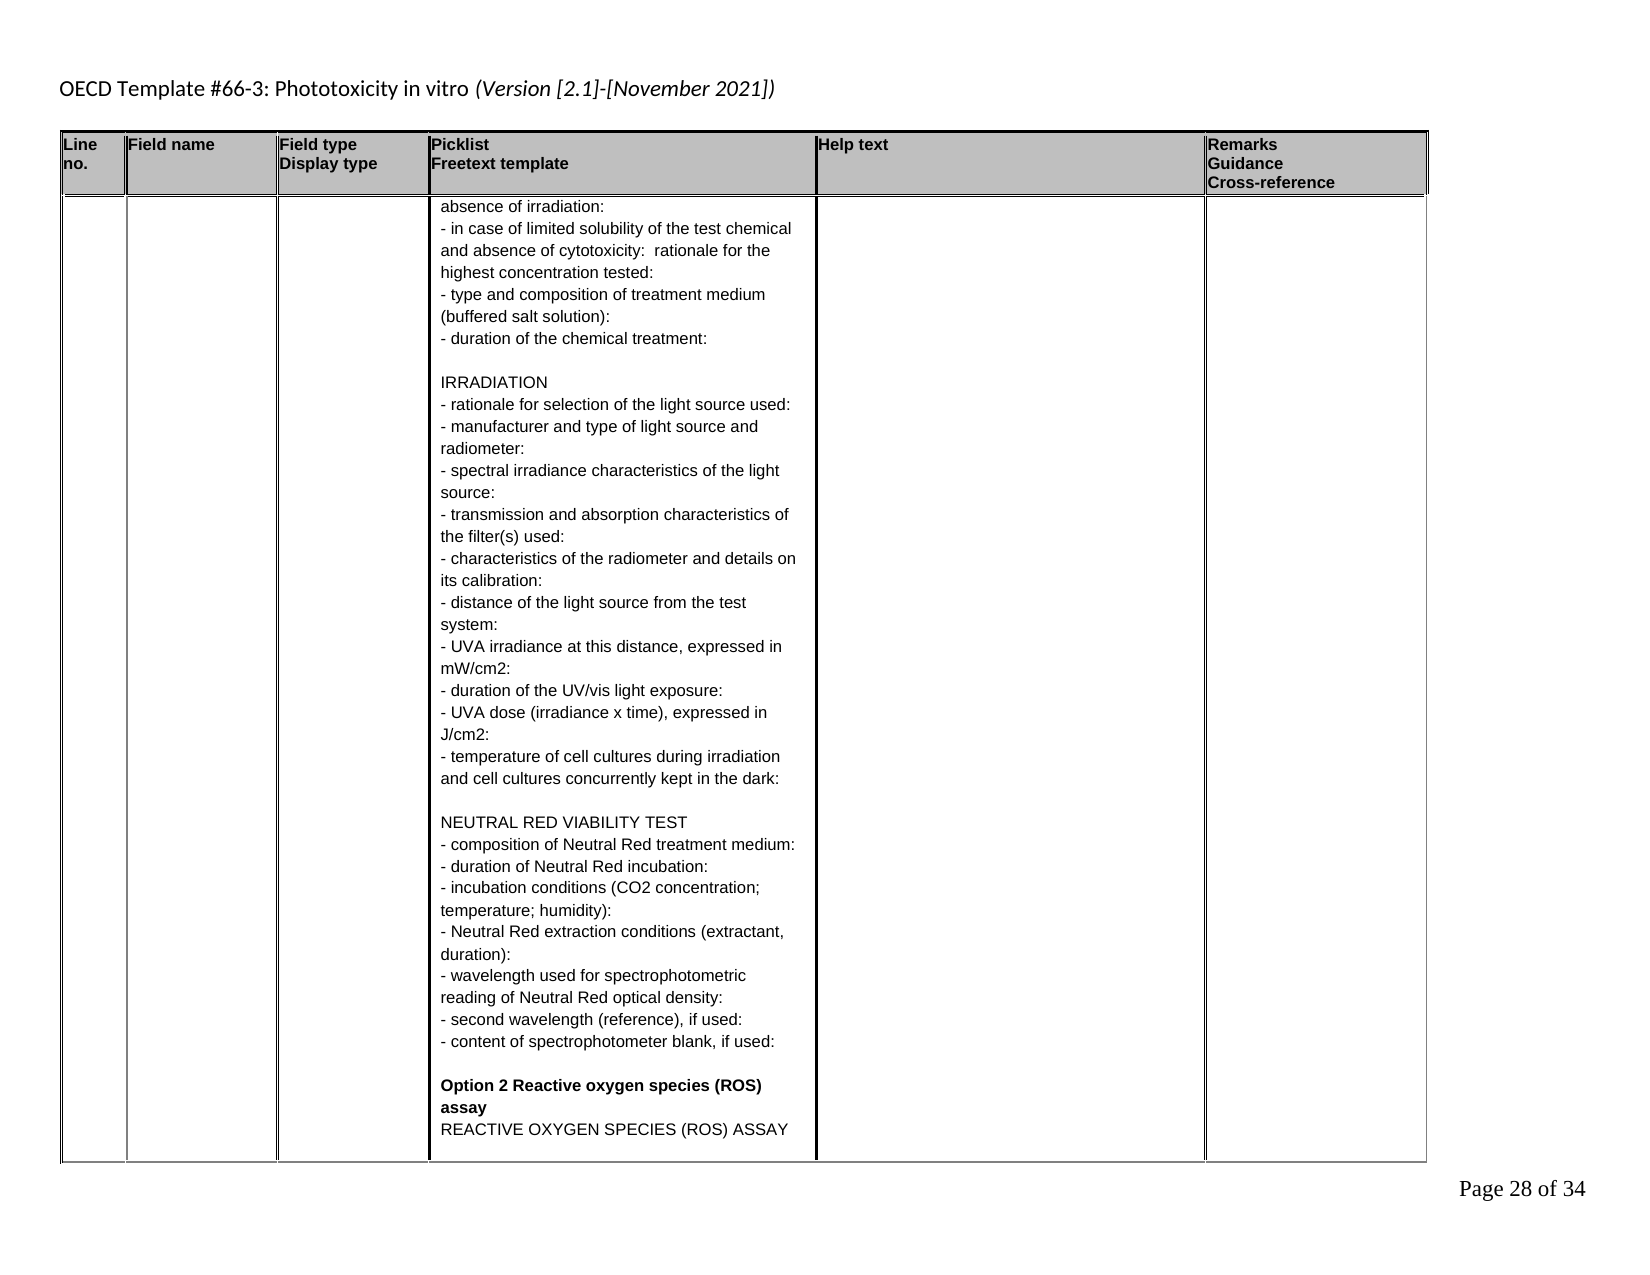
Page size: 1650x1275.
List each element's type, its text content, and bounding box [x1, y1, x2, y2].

table_cell [61, 194, 126, 1161]
table_header Remarks Guidance Cross-reference [1206, 133, 1426, 194]
table_header Field type Display type [278, 132, 429, 194]
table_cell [429, 197, 816, 1161]
table_header Field name [126, 133, 277, 194]
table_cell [126, 197, 277, 1161]
table_header Line no. [63, 132, 126, 194]
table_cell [816, 197, 1206, 1161]
table_cell [1206, 194, 1427, 1161]
table_header Help text [816, 133, 1206, 194]
table_header Picklist Freetext template [429, 133, 816, 194]
table_cell Text template Display: Detailed [278, 197, 429, 1161]
